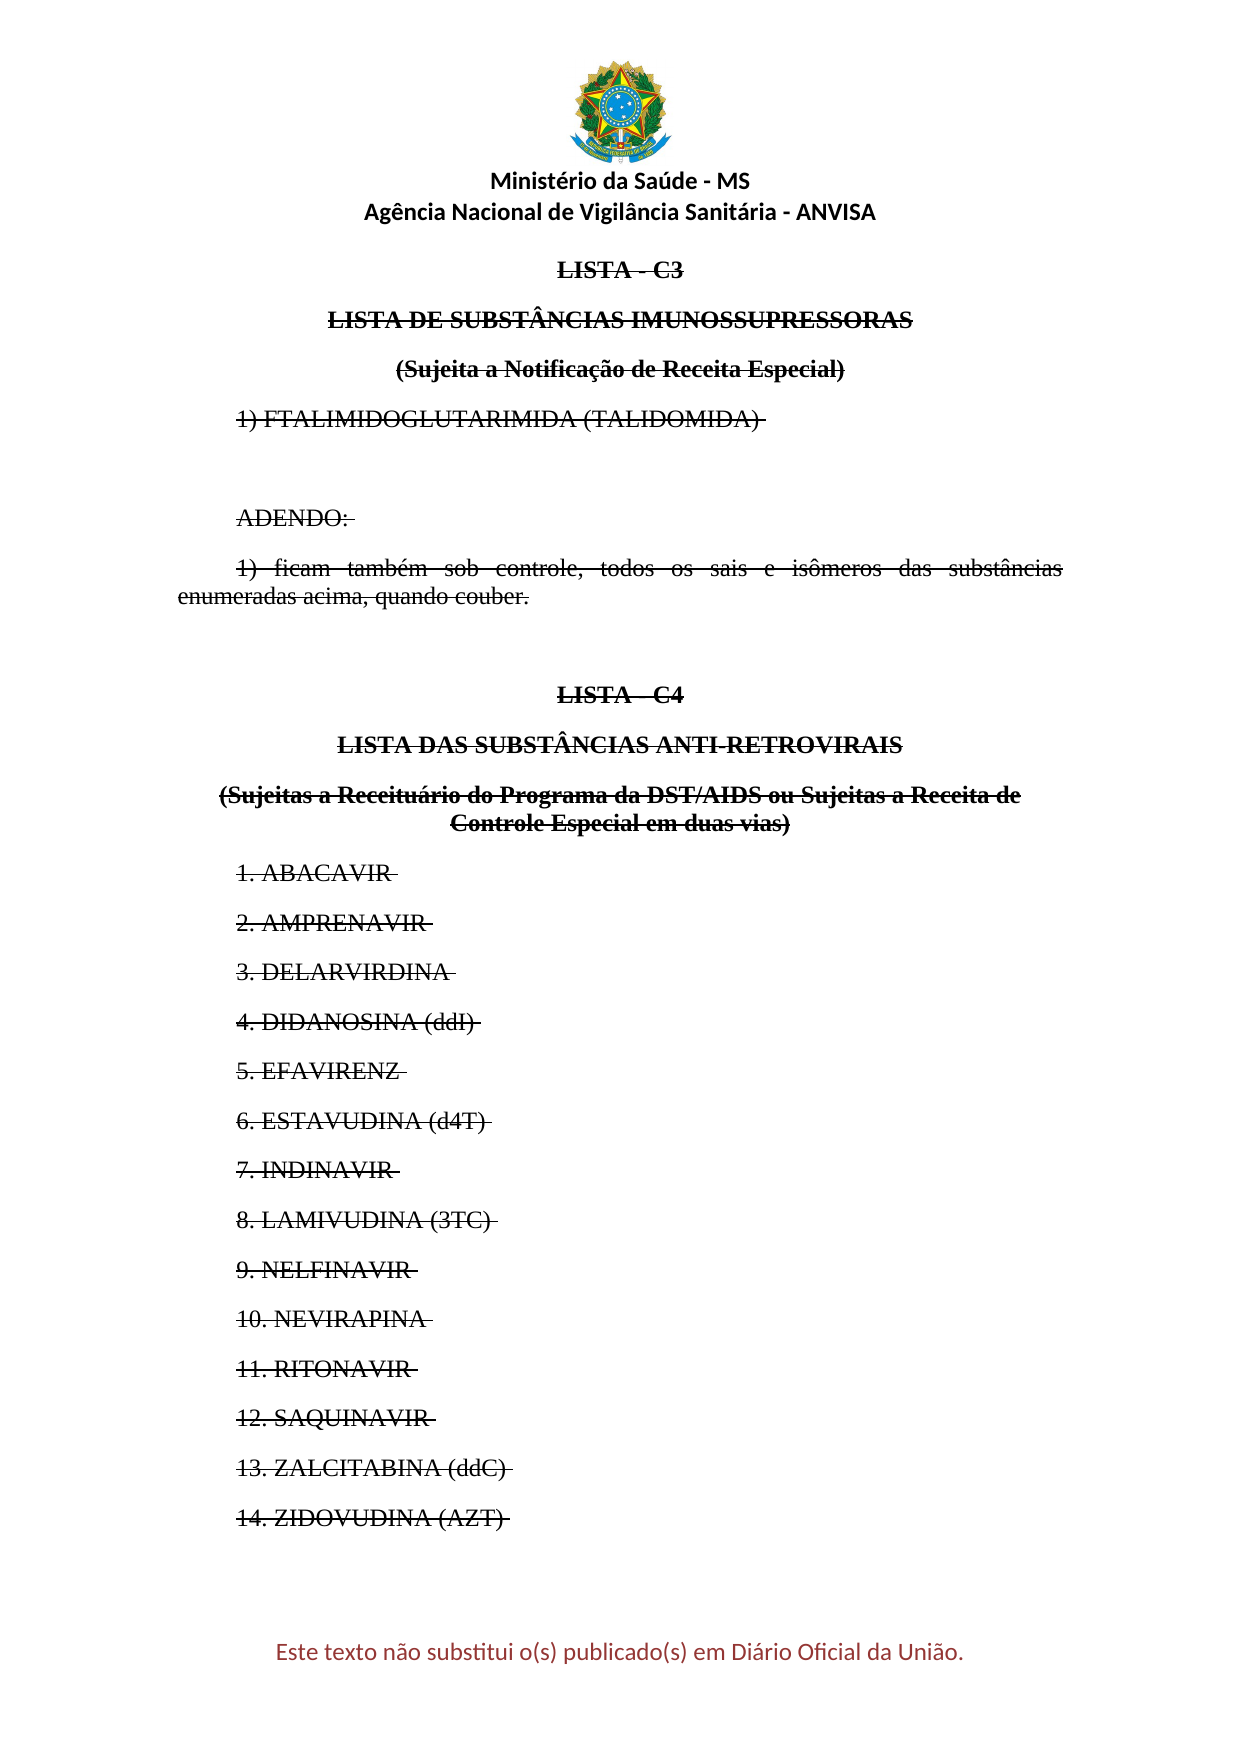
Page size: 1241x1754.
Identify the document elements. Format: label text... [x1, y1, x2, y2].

text 6. ESTAVUDINA (d4T) [177, 1106, 1063, 1135]
text 10. NEVIRAPINA [177, 1304, 1063, 1333]
text 1) ficam também sob controle, todos os sais e isômeros das substâncias enumeradas acima, quando couber. [177, 553, 1063, 610]
text LISTA DE SUBSTÂNCIAS IMUNOSSUPRESSORAS [177, 305, 1063, 333]
text LISTA - C4 [177, 681, 1063, 709]
text 3. DELARVIRDINA [177, 957, 1063, 986]
text (Sujeita a Notificação de Receita Especial) [177, 354, 1063, 383]
text LISTA DAS SUBSTÂNCIAS ANTI-RETROVIRAIS [177, 730, 1063, 759]
picture [566, 59, 674, 166]
text 13. ZALCITABINA (ddC) [177, 1453, 1063, 1482]
text LISTA - C3 [177, 255, 1063, 284]
text 4. DIDANOSINA (ddI) [177, 1007, 1063, 1036]
text 5. EFAVIRENZ [177, 1056, 1063, 1085]
text 1) FTALIMIDOGLUTARIMIDA (TALIDOMIDA) [177, 404, 1063, 433]
text 12. SAQUINAVIR [177, 1403, 1063, 1432]
text ADENDO: [177, 503, 1063, 532]
text 1. ABACAVIR [177, 858, 1063, 887]
text 11. RITONAVIR [177, 1354, 1063, 1383]
text 14. ZIDOVUDINA (AZT) [177, 1503, 1063, 1531]
text 2. AMPRENAVIR [177, 908, 1063, 936]
text 9. NELFINAVIR [177, 1255, 1063, 1283]
text (Sujeitas a Receituário do Programa da DST/AIDS ou Sujeitas a Receita de Controle Especial em duas vias) [177, 780, 1063, 837]
text 7. INDINAVIR [177, 1156, 1063, 1184]
text 8. LAMIVUDINA (3TC) [177, 1205, 1063, 1234]
